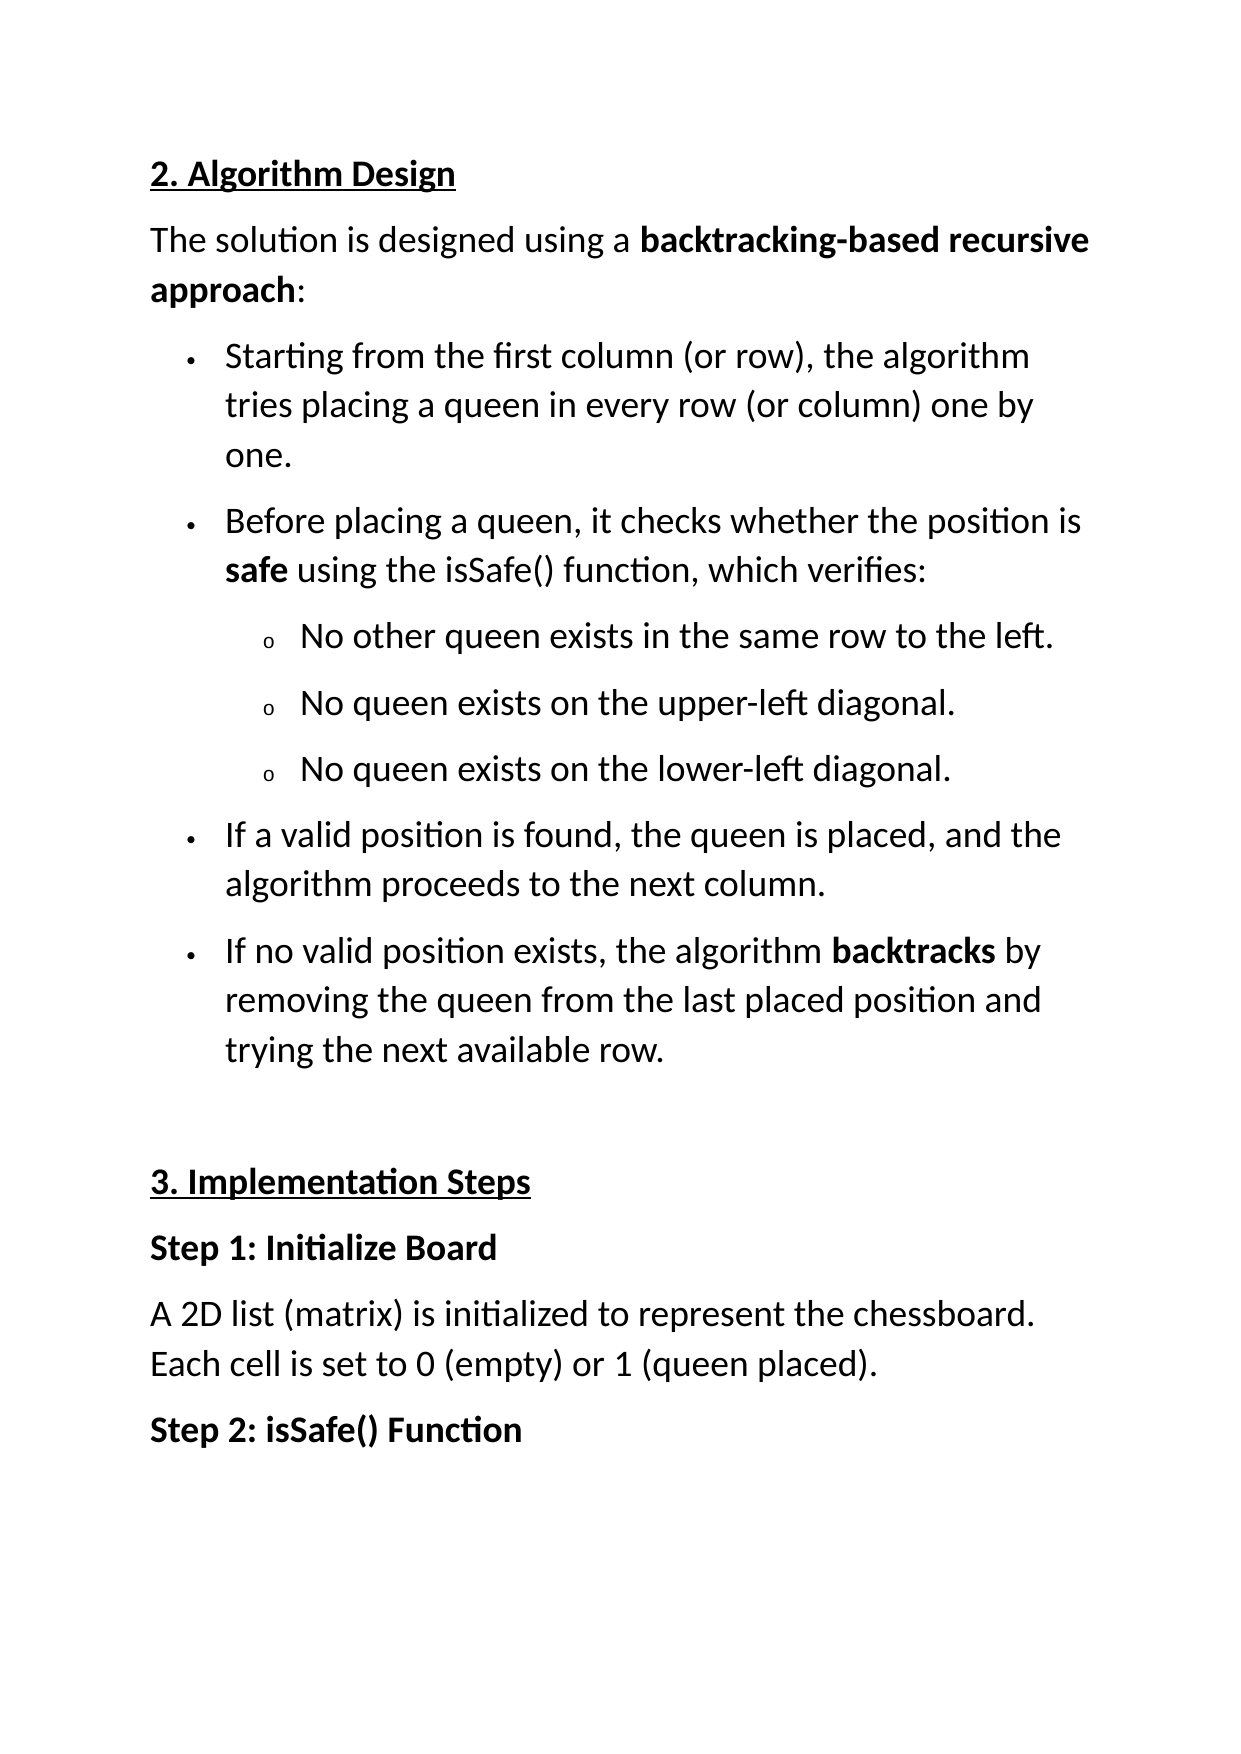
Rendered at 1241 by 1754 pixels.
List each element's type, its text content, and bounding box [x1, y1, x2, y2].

text Step 2: isSafe() Function [150, 1406, 1090, 1452]
text The solution is designed using a backtracking-based recursive approach: [150, 216, 1090, 311]
list No queen exists on the lower-left diagonal. [262, 745, 1090, 791]
text A 2D list (matrix) is initialized to represent the chessboard. Each cell is set to 0 (empty) or 1 (queen placed). [150, 1290, 1090, 1385]
text 2. Algorithm Design [150, 150, 1090, 196]
list No other queen exists in the same row to the left. [262, 612, 1090, 658]
list If a valid position is found, the queen is placed, and the algorithm proceeds to the next column. [187, 811, 1090, 906]
list Before placing a queen, it checks whether the position is safe using the isSafe() function, which verifies: [187, 497, 1090, 592]
list No queen exists on the upper-left diagonal. [262, 679, 1090, 724]
list Starting from the first column (or row), the algorithm tries placing a queen in every row (or column) one by one. [187, 332, 1090, 477]
text Step 1: Initialize Board [150, 1224, 1090, 1270]
list If no valid position exists, the algorithm backtracks by removing the queen from the last placed position and trying the next available row. [187, 927, 1090, 1071]
text 3. Implementation Steps [150, 1158, 1090, 1204]
